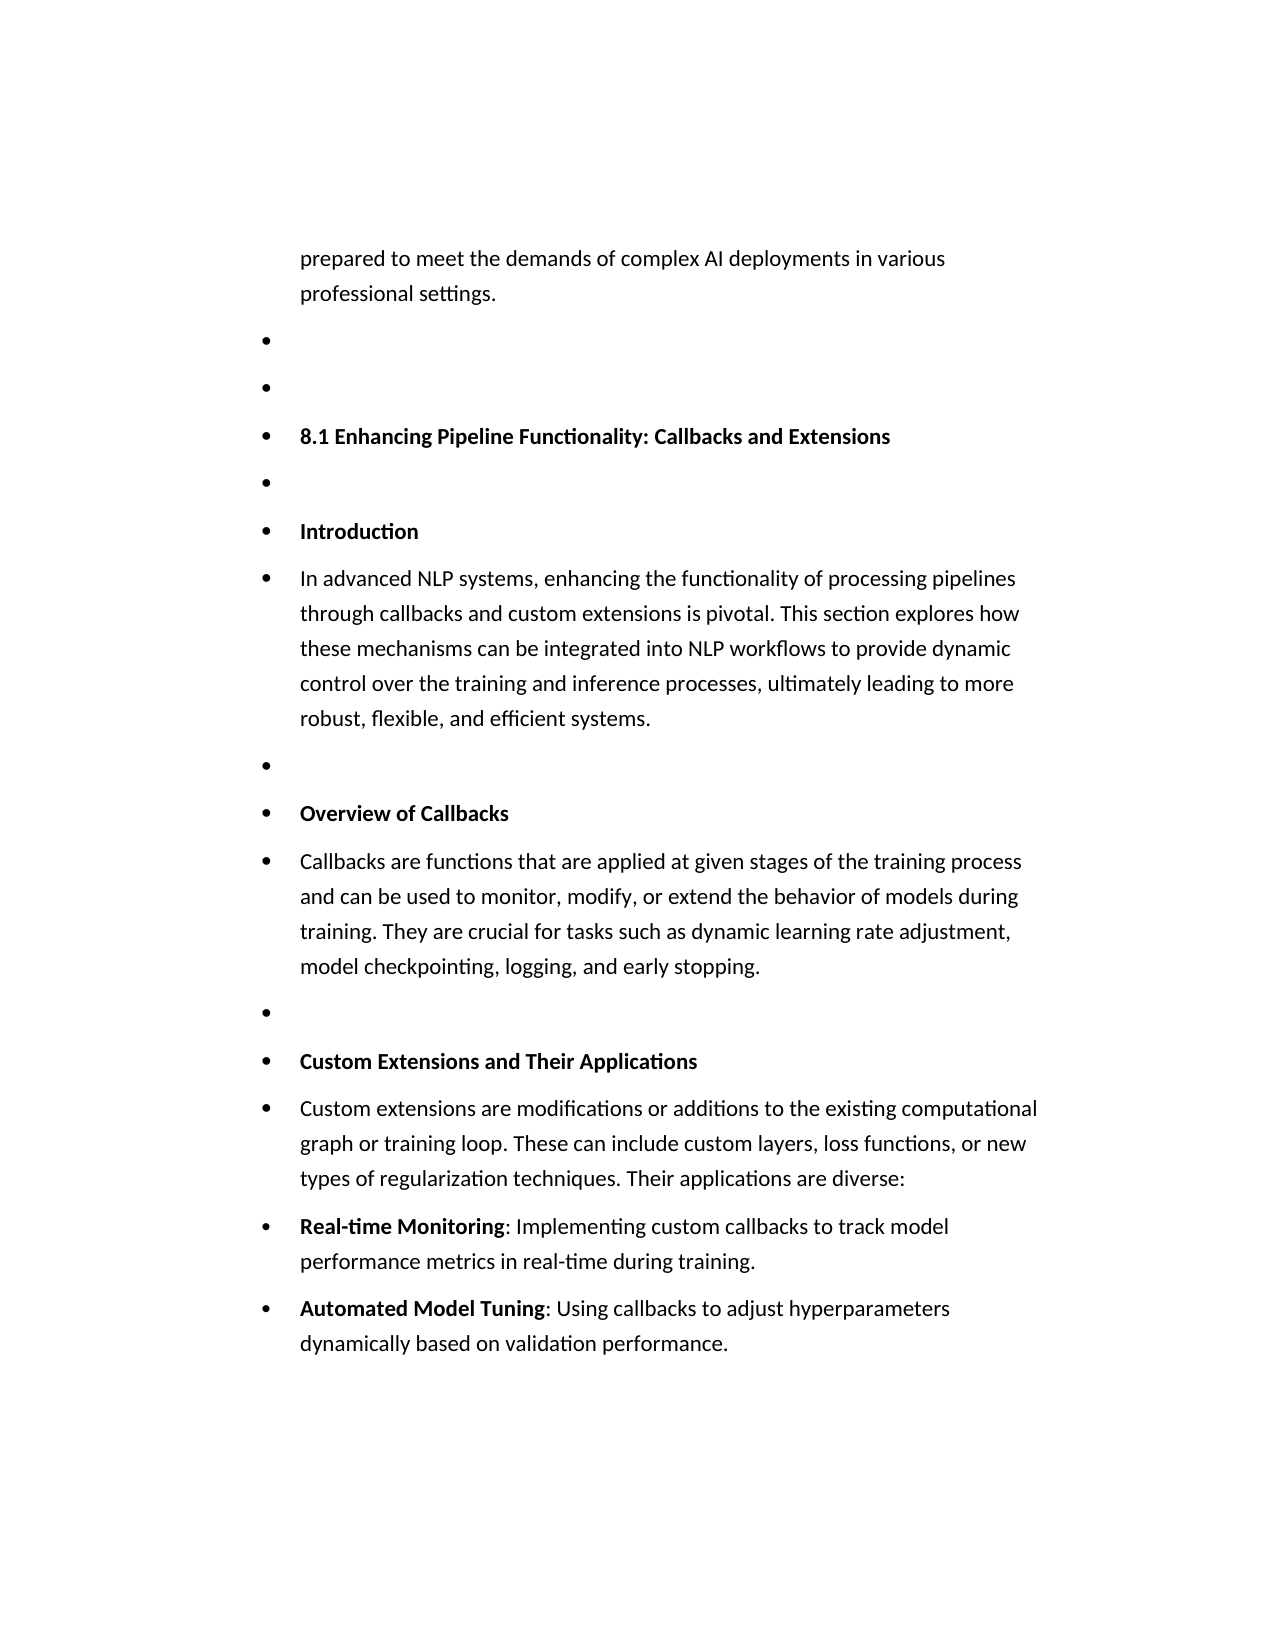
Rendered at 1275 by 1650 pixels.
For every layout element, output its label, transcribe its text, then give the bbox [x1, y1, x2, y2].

text Overview of Callbacks [262, 799, 1050, 827]
text Custom extensions are modifications or additions to the existing computational graph or training loop. These can include custom layers, loss functions, or new types of regularization techniques. Their applications are diverse: [262, 1094, 1050, 1192]
text Introduction [262, 517, 1050, 545]
text Custom Extensions and Their Applications [262, 1047, 1050, 1075]
list Automated Model Tuning: Using callbacks to adjust hyperparameters dynamically based on validation performance. [262, 1294, 1050, 1357]
text Callbacks are functions that are applied at given stages of the training process and can be used to monitor, modify, or extend the behavior of models during training. They are crucial for tasks such as dynamic learning rate adjustment, model checkpointing, logging, and early stopping. [262, 847, 1050, 980]
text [262, 244, 1050, 307]
text 8.1 Enhancing Pipeline Functionality: Callbacks and Extensions [262, 422, 1050, 450]
text In advanced NLP systems, enhancing the functionality of processing pipelines through callbacks and custom extensions is pivotal. This section explores how these mechanisms can be integrated into NLP workflows to provide dynamic control over the training and inference processes, ultimately leading to more robust, flexible, and efficient systems. [262, 564, 1050, 732]
list Real-time Monitoring: Implementing custom callbacks to track model performance metrics in real-time during training. [262, 1212, 1050, 1275]
